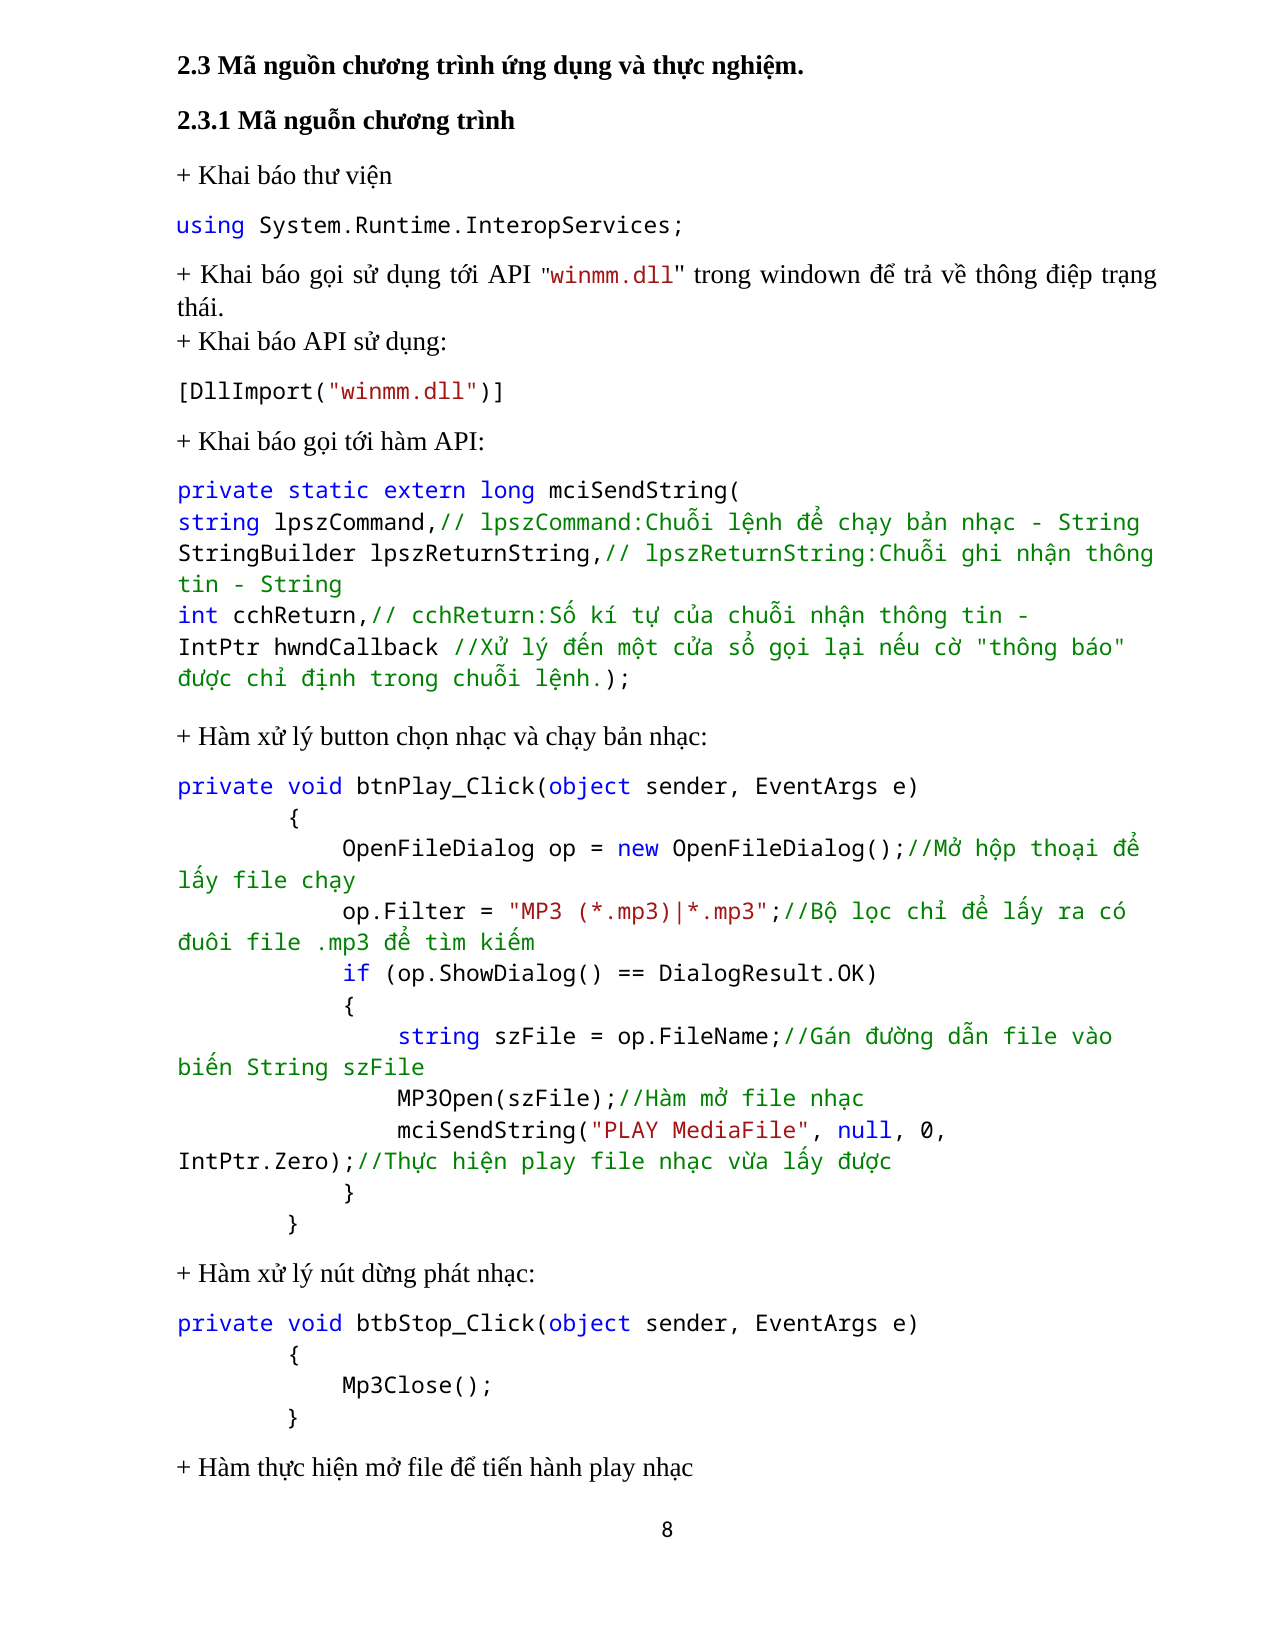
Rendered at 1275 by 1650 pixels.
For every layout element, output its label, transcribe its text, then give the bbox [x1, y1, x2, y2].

text + Khai báo gọi tới hàm API: [176, 425, 1158, 456]
text + Khai báo API sử dụng: [176, 325, 1158, 356]
subtitle 2.3.1 Mã nguỗn chương trình [177, 104, 1164, 136]
text { [177, 989, 1164, 1020]
text private static extern long mciSendString( [177, 474, 1164, 506]
text { [177, 801, 1164, 832]
text [DllImport("winmm.dll")] [176, 375, 1158, 406]
text + Hàm xử lý nút dừng phát nhạc: [176, 1257, 1158, 1288]
text int cchReturn,// cchReturn:Số kí tự của chuỗi nhận thông tin - [177, 599, 1164, 631]
text { [177, 1338, 1164, 1369]
text MP3Open(szFile);//Hàm mở file nhạc [177, 1082, 1164, 1114]
text Mp3Close(); [177, 1369, 1164, 1401]
text op.Filter = "MP3 (*.mp3)|*.mp3";//Bộ lọc chỉ để lấy ra có đuôi file .mp3 để tìm kiếm [177, 895, 1164, 957]
text if (op.ShowDialog() == DialogResult.OK) [177, 957, 1164, 989]
text + Khai báo gọi sử dụng tới API "winmm.dll" trong windown để trả về thông điệp trạng thái. [176, 259, 1158, 323]
text + Hàm thực hiện mở file để tiến hành play nhạc [176, 1451, 1158, 1482]
text } [177, 1176, 1164, 1207]
text mciSendString("PLAY MediaFile", null, 0, IntPtr.Zero);//Thực hiện play file nhạc vừa lấy được [177, 1114, 1164, 1176]
text + Hàm xử lý button chọn nhạc và chạy bản nhạc: [176, 720, 1158, 751]
text private void btnPlay_Click(object sender, EventArgs e) [177, 770, 1164, 801]
text + Khai báo thư viện [176, 159, 1158, 190]
text private void btbStop_Click(object sender, EventArgs e) [177, 1307, 1164, 1338]
text string szFile = op.FileName;//Gán đường dẫn file vào biến String szFile [177, 1020, 1164, 1082]
text IntPtr hwndCallback //Xử lý đến một cửa sổ gọi lại nếu cờ "thông báo" được chỉ định trong chuỗi lệnh.); [177, 631, 1164, 693]
text using System.Runtime.InteropServices; [176, 209, 1158, 240]
subtitle 2.3 Mã nguồn chương trình ứng dụng và thực nghiệm. [177, 49, 1164, 80]
text string lpszCommand,// lpszCommand:Chuỗi lệnh để chạy bản nhạc - String [177, 506, 1164, 537]
text } [176, 1401, 1158, 1432]
text } [176, 1207, 1158, 1239]
text StringBuilder lpszReturnString,// lpszReturnString:Chuỗi ghi nhận thông tin - String [177, 537, 1164, 599]
text OpenFileDialog op = new OpenFileDialog();//Mở hộp thoại để lấy file chạy [177, 832, 1164, 895]
